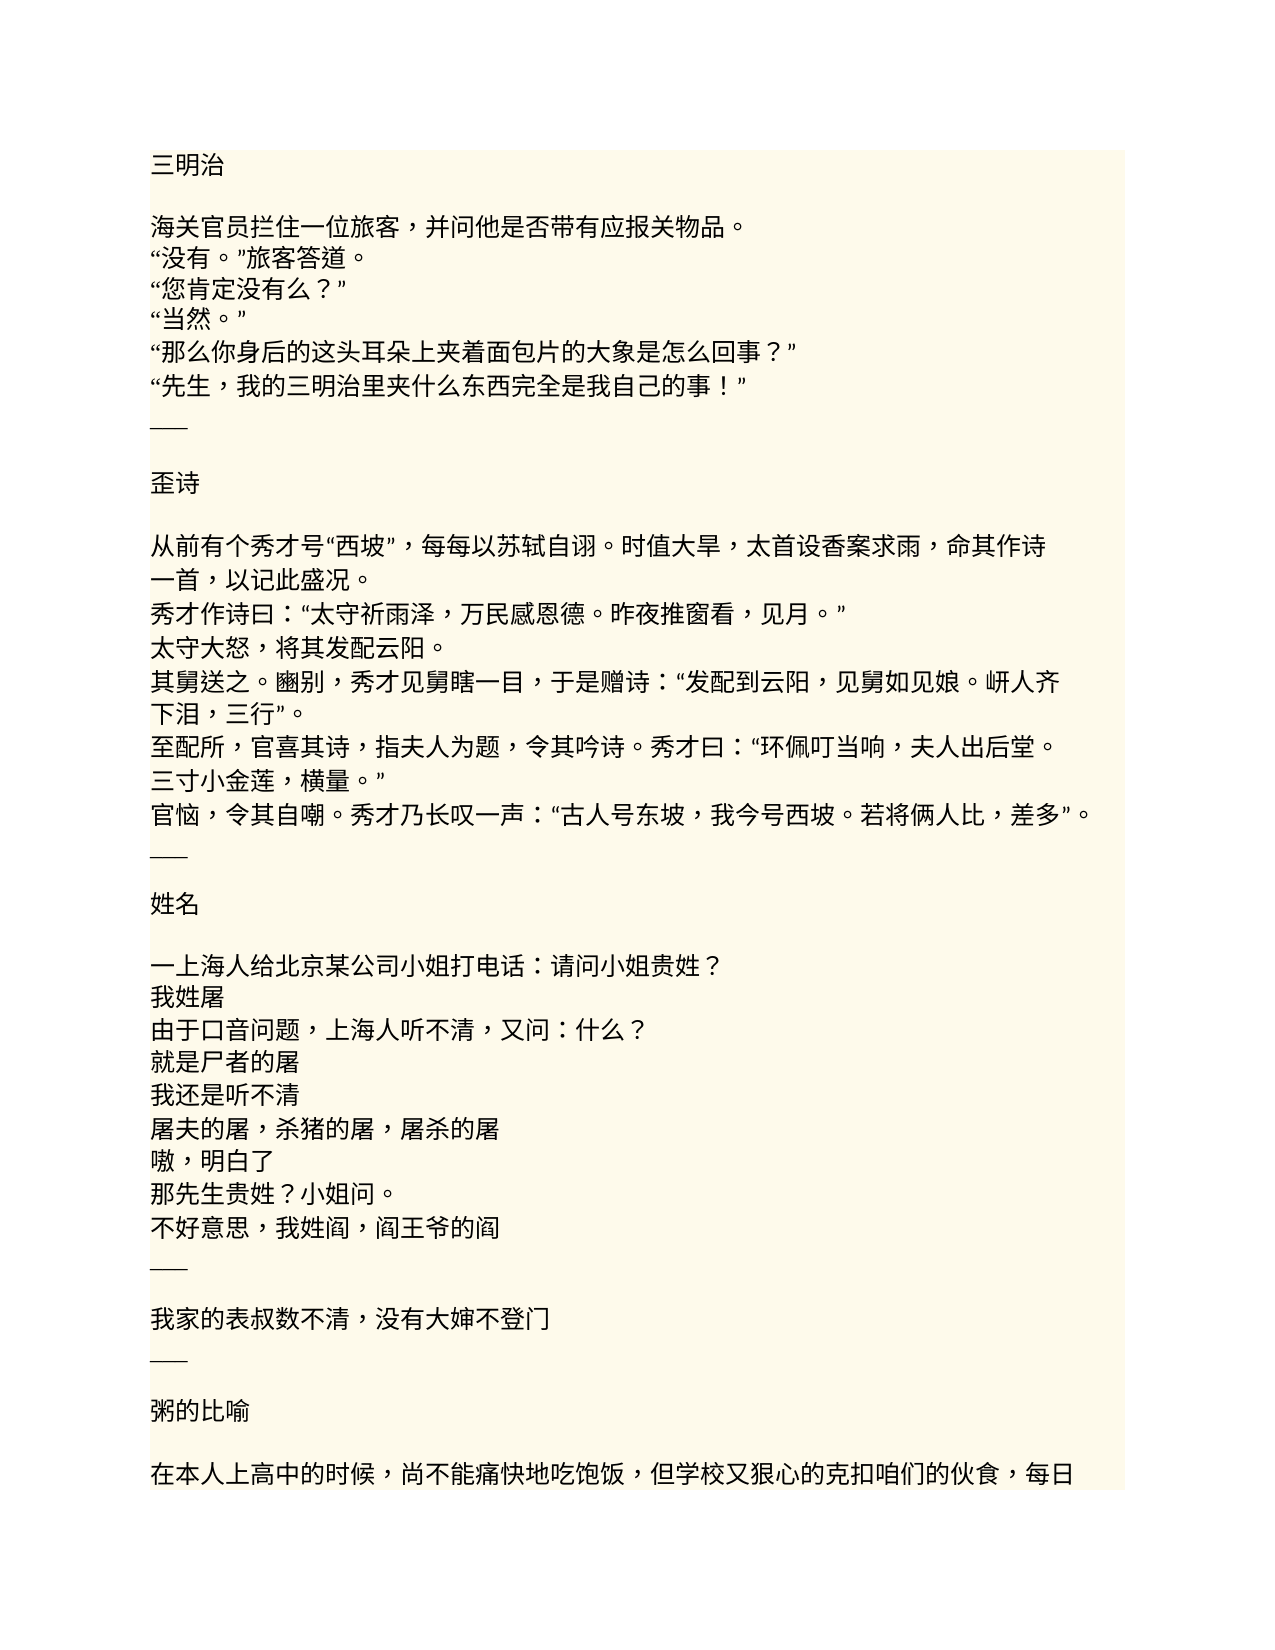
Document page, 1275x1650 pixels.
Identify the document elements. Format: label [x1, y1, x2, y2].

text [150, 150, 1125, 1490]
